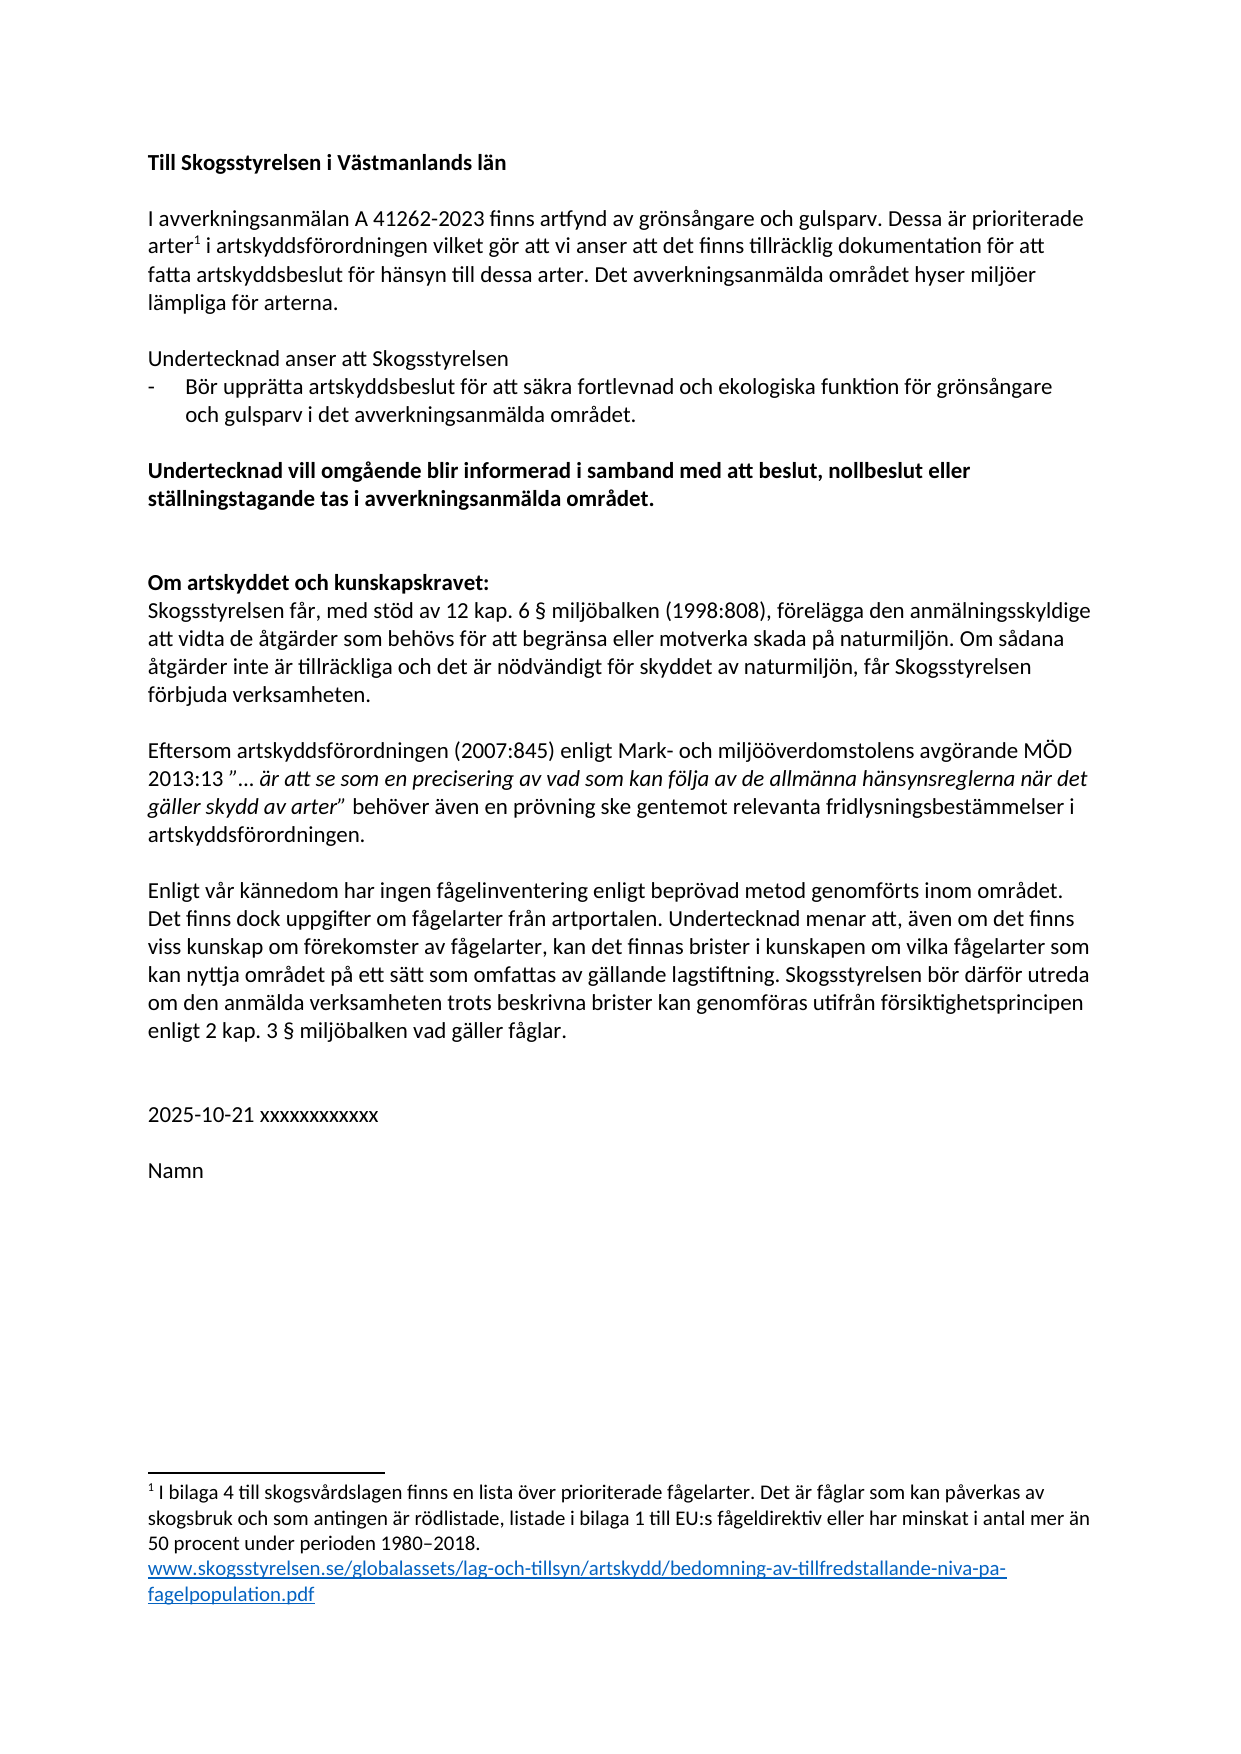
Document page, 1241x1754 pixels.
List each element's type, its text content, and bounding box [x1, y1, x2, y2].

text Om artskyddet och kunskapskravet: [148, 568, 1093, 596]
text gäller skydd av arter” behöver även en prövning ske gentemot relevanta fridlysningsbestämmelser i artskyddsförordningen. [148, 792, 1093, 848]
text Skogsstyrelsen får, med stöd av 12 kap. 6 § miljöbalken (1998:808), förelägga den anmälningsskyldige att vidta de åtgärder som behövs för att begränsa eller motverka skada på naturmiljön. Om sådana åtgärder inte är tillräckliga och det är nödvändigt för skyddet av naturmiljön, får Skogsstyrelsen förbjuda verksamheten. [148, 596, 1093, 708]
text I avverkningsanmälan A 41262-2023 finns artfynd av grönsångare och gulsparv. Dessa är prioriterade arter i artskyddsförordningen vilket gör att vi anser att det finns tillräcklig dokumentation för att fatta artskyddsbeslut för hänsyn till dessa arter. Det avverkningsanmälda området hyser miljöer lämpliga för arterna. [148, 204, 1093, 316]
text 2025-10-21 xxxxxxxxxxxx [148, 1100, 1093, 1128]
text Undertecknad vill omgående blir informerad i samband med att beslut, nollbeslut eller ställningstagande tas i avverkningsanmälda området. [148, 456, 1093, 512]
text Eftersom artskyddsförordningen (2007:845) enligt Mark- och miljööverdomstolens avgörande MÖD 2013:13 ”… är att se som en precisering av vad som kan följa av de allmänna hänsynsreglerna när det [148, 736, 1093, 792]
text Till Skogsstyrelsen i Västmanlands län [148, 148, 1093, 176]
text Namn [148, 1156, 1093, 1184]
text Undertecknad anser att Skogsstyrelsen [148, 344, 1093, 372]
list Bör upprätta artskyddsbeslut för att säkra fortlevnad och ekologiska funktion för grönsångare och gulsparv i det avverkningsanmälda området. [148, 372, 1093, 428]
text Enligt vår kännedom har ingen fågelinventering enligt beprövad metod genomförts inom området. Det finns dock uppgifter om fågelarter från artportalen. Undertecknad menar att, även om det finns viss kunskap om förekomster av fågelarter, kan det finnas brister i kunskapen om vilka fågelarter som kan nyttja området på ett sätt som omfattas av gällande lagstiftning. Skogsstyrelsen bör därför utreda om den anmälda verksamheten trots beskrivna brister kan genomföras utifrån försiktighetsprincipen enligt 2 kap. 3 § miljöbalken vad gäller fåglar. [148, 876, 1093, 1044]
